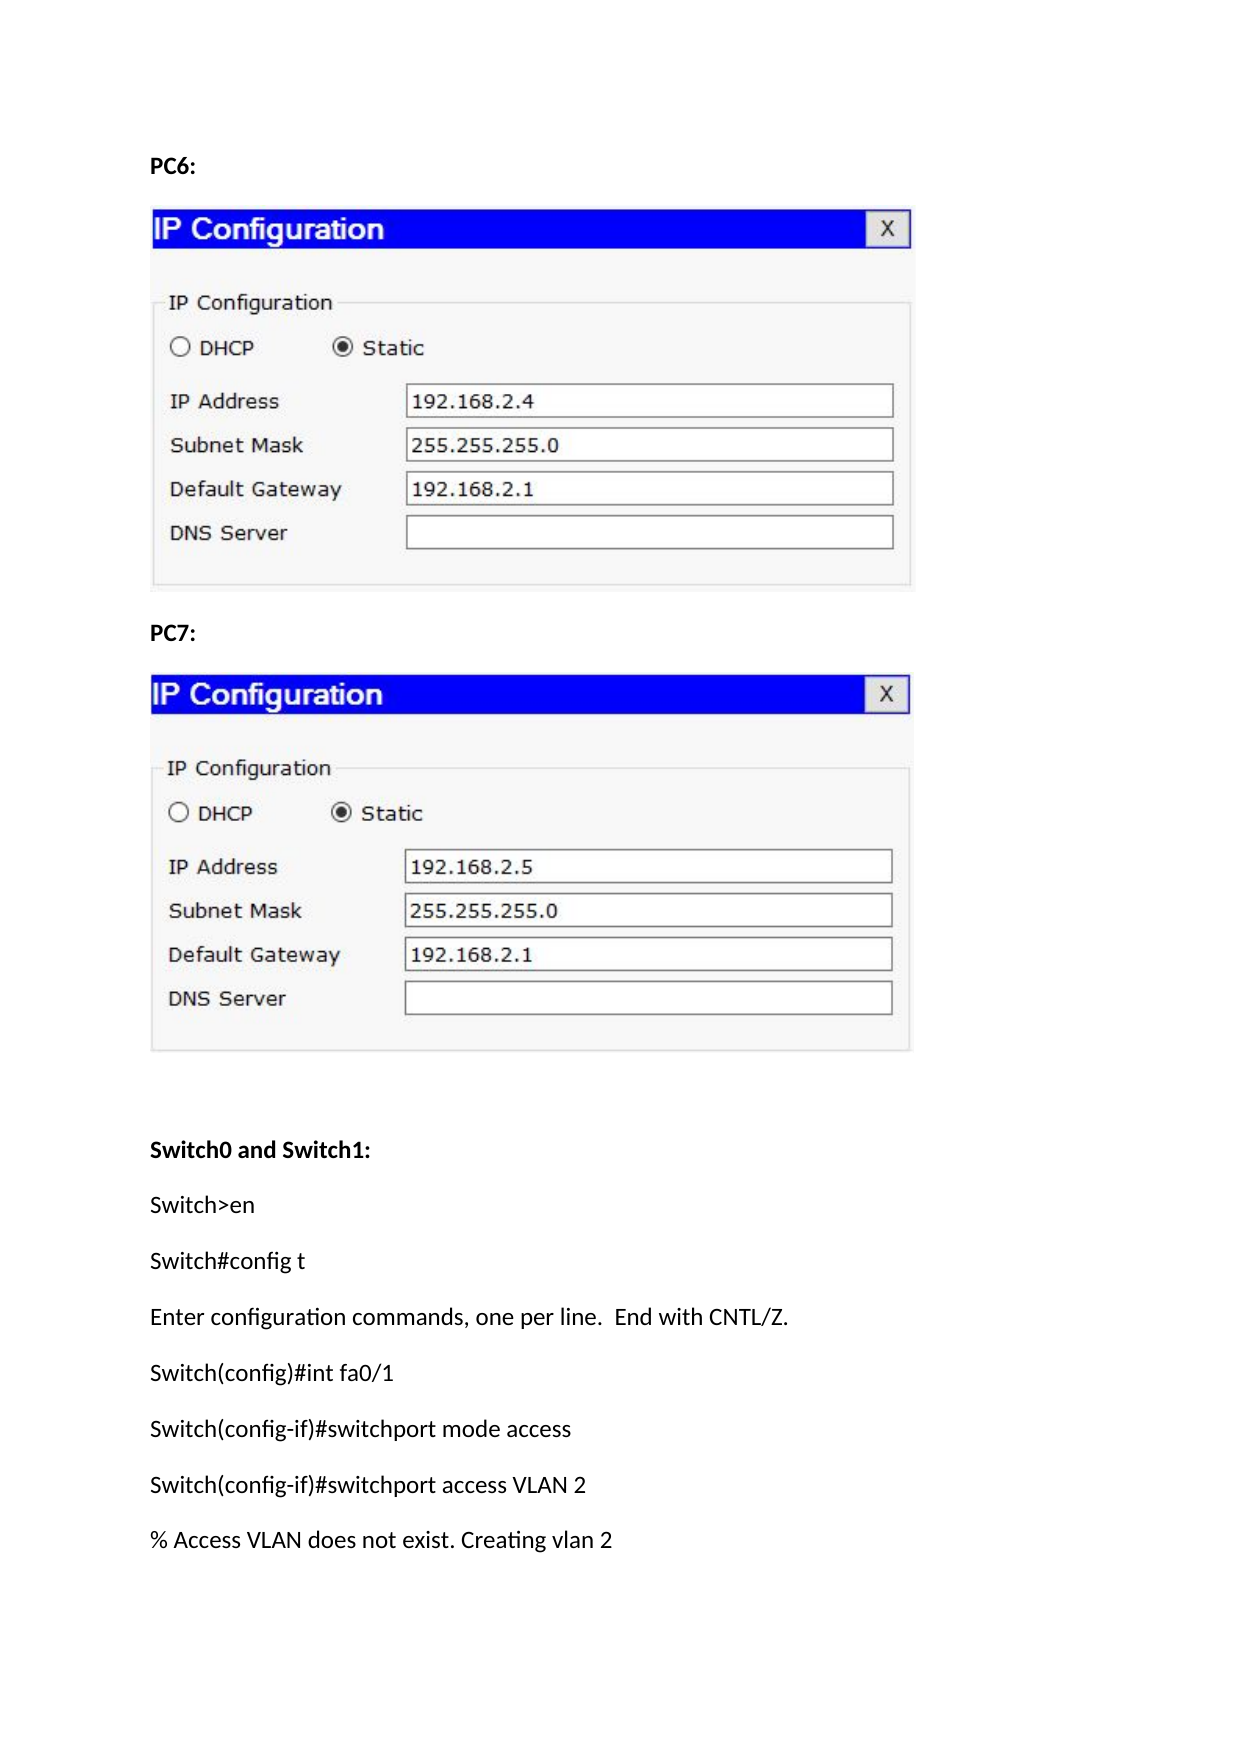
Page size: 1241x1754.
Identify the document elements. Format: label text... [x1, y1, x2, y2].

text Enter configuration commands, one per line. End with CNTL/Z. [150, 1301, 1090, 1332]
text Switch(config-if)#switchport access VLAN 2 [150, 1469, 1090, 1499]
text Switch0 and Switch1: [150, 1134, 1090, 1164]
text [150, 1413, 1090, 1443]
text PC6: [150, 150, 1090, 181]
picture [150, 205, 916, 592]
text Switch#config t [150, 1245, 1090, 1276]
text PC7: [150, 617, 1090, 648]
text % Access VLAN does not exist. Creating vlan 2 [150, 1524, 1090, 1555]
text Switch(config)#int fa0/1 [150, 1357, 1090, 1388]
text Switch>en [150, 1189, 1090, 1220]
picture [150, 672, 914, 1053]
